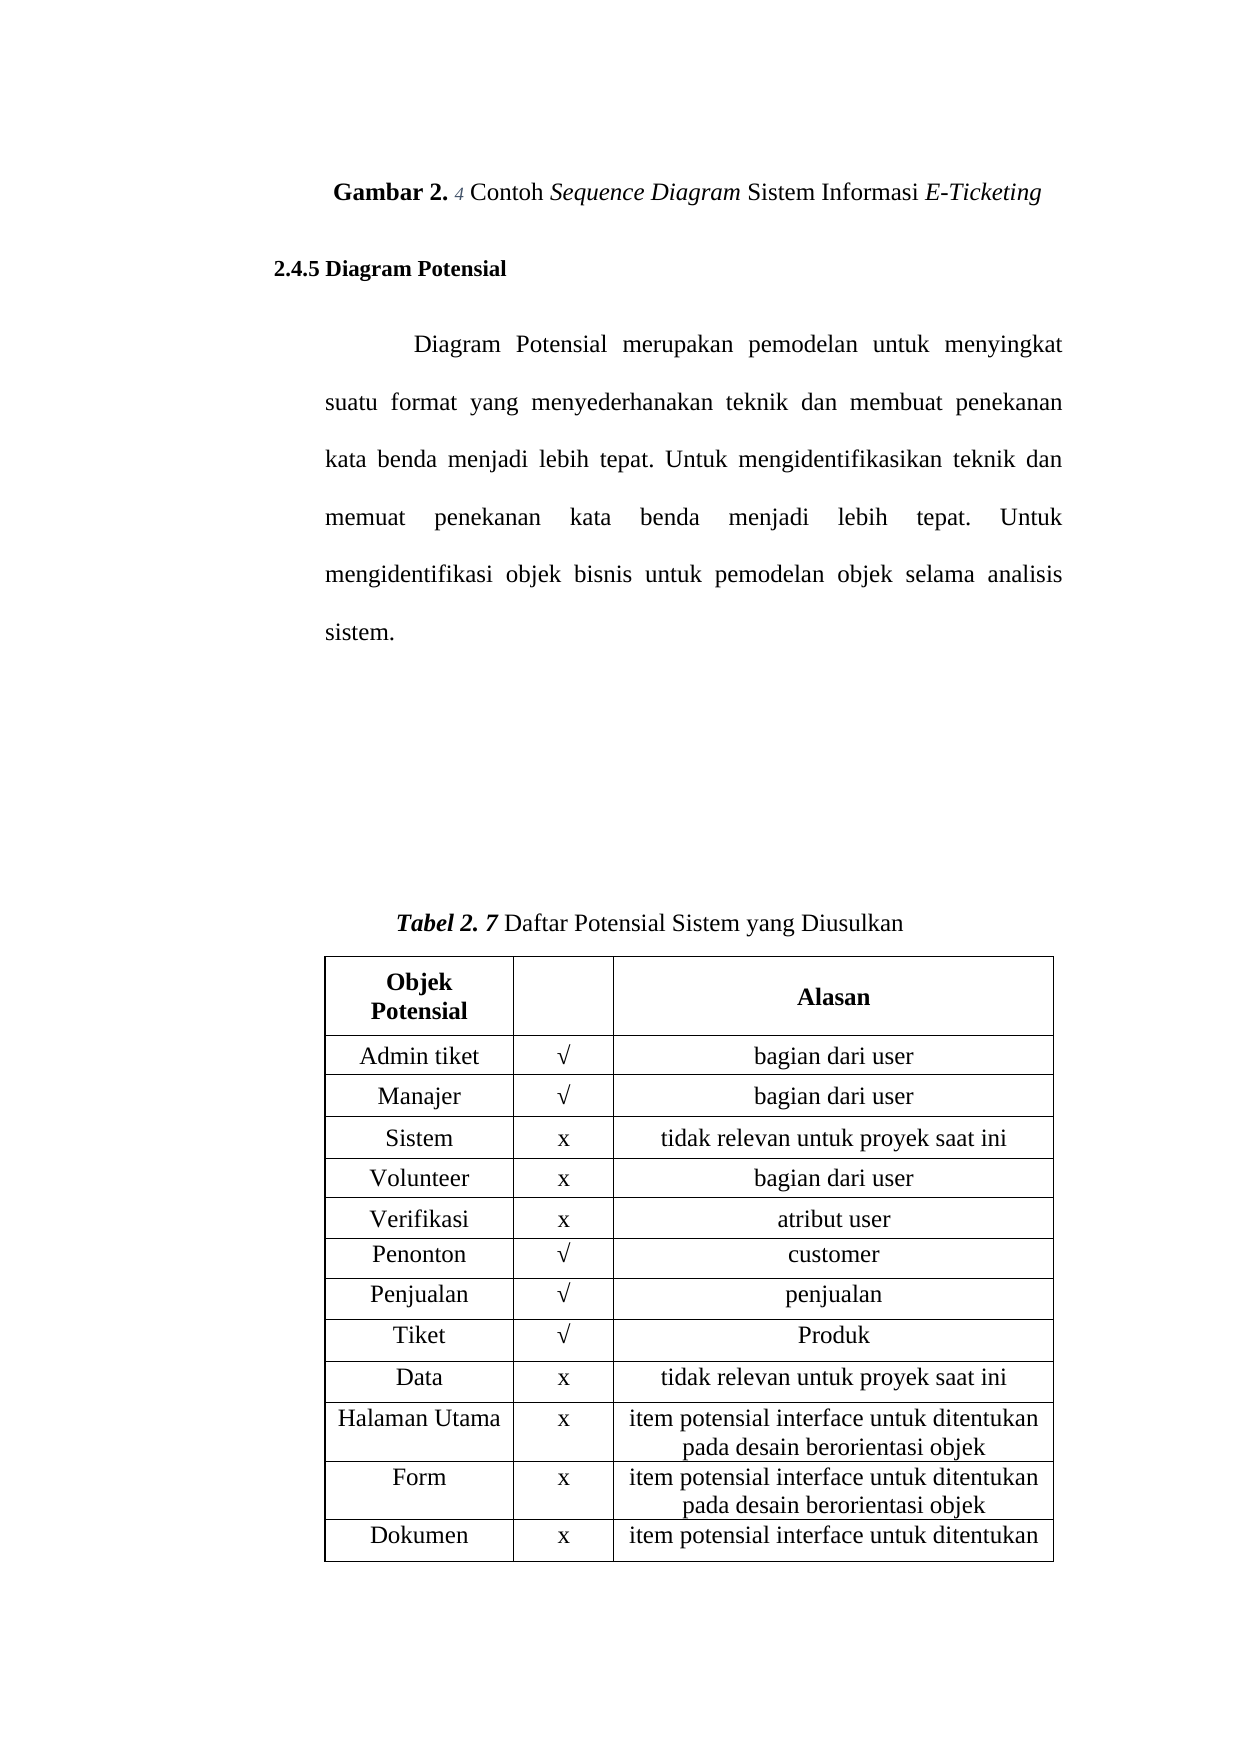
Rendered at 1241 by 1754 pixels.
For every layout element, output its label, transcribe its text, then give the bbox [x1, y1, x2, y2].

table_cell x [514, 1159, 613, 1197]
table_cell √ [514, 1075, 613, 1116]
table_cell customer [614, 1239, 1053, 1278]
table_cell Penonton [326, 1239, 513, 1278]
table_cell √ [514, 1239, 613, 1278]
table_cell √ [514, 1036, 613, 1074]
table_header Objek Potensial [326, 957, 513, 1035]
table_cell tidak relevan untuk proyek saat ini [614, 1117, 1053, 1157]
table_header [514, 957, 613, 1035]
table_cell x [514, 1362, 613, 1402]
table_cell Tiket [326, 1320, 513, 1361]
table_cell item potensial interface untuk ditentukan pada desain berorientasi objek [614, 1403, 1053, 1461]
table_cell bagian dari user [614, 1159, 1053, 1197]
table_cell √ [514, 1279, 613, 1319]
text 2.4.5 Diagram Potensial [236, 256, 1063, 282]
table_cell Data [326, 1362, 513, 1402]
table_cell penjualan [614, 1279, 1053, 1319]
table_cell x [514, 1117, 613, 1157]
table_cell Manajer [326, 1075, 513, 1116]
table_cell Volunteer [326, 1159, 513, 1197]
table_cell Verifikasi [326, 1198, 513, 1238]
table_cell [614, 1462, 1053, 1519]
table_cell x [514, 1520, 613, 1561]
table_cell atribut user [614, 1198, 1053, 1238]
table_cell bagian dari user [614, 1075, 1053, 1116]
table_cell tidak relevan untuk proyek saat ini [614, 1362, 1053, 1402]
table_cell x [514, 1198, 613, 1238]
table_cell Admin tiket [326, 1036, 513, 1074]
table_cell Penjualan [326, 1279, 513, 1319]
table_cell bagian dari user [614, 1036, 1053, 1074]
table_cell Dokumen [326, 1520, 513, 1561]
table_cell √ [514, 1320, 613, 1361]
table_cell x [514, 1462, 613, 1519]
text Tabel 2. 7 Daftar Potensial Sistem yang Diusulkan [236, 908, 1063, 937]
table_header Alasan [614, 957, 1053, 1035]
subtitle Diagram Potensial merupakan pemodelan untuk menyingkat suatu format yang menyederhanakan teknik dan membuat penekanan kata benda menjadi lebih tepat. Untuk mengidentifikasikan teknik dan memuat penekanan kata benda menjadi lebih tepat. Untuk mengidentifikasi objek bisnis untuk pemodelan objek selama analisis sistem. [325, 329, 1063, 645]
table_cell x [514, 1403, 613, 1461]
table_cell Form [326, 1462, 513, 1519]
table_cell Sistem [326, 1117, 513, 1157]
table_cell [614, 1520, 1053, 1561]
table_cell Produk [614, 1320, 1053, 1361]
table_cell Halaman Utama [326, 1403, 513, 1461]
